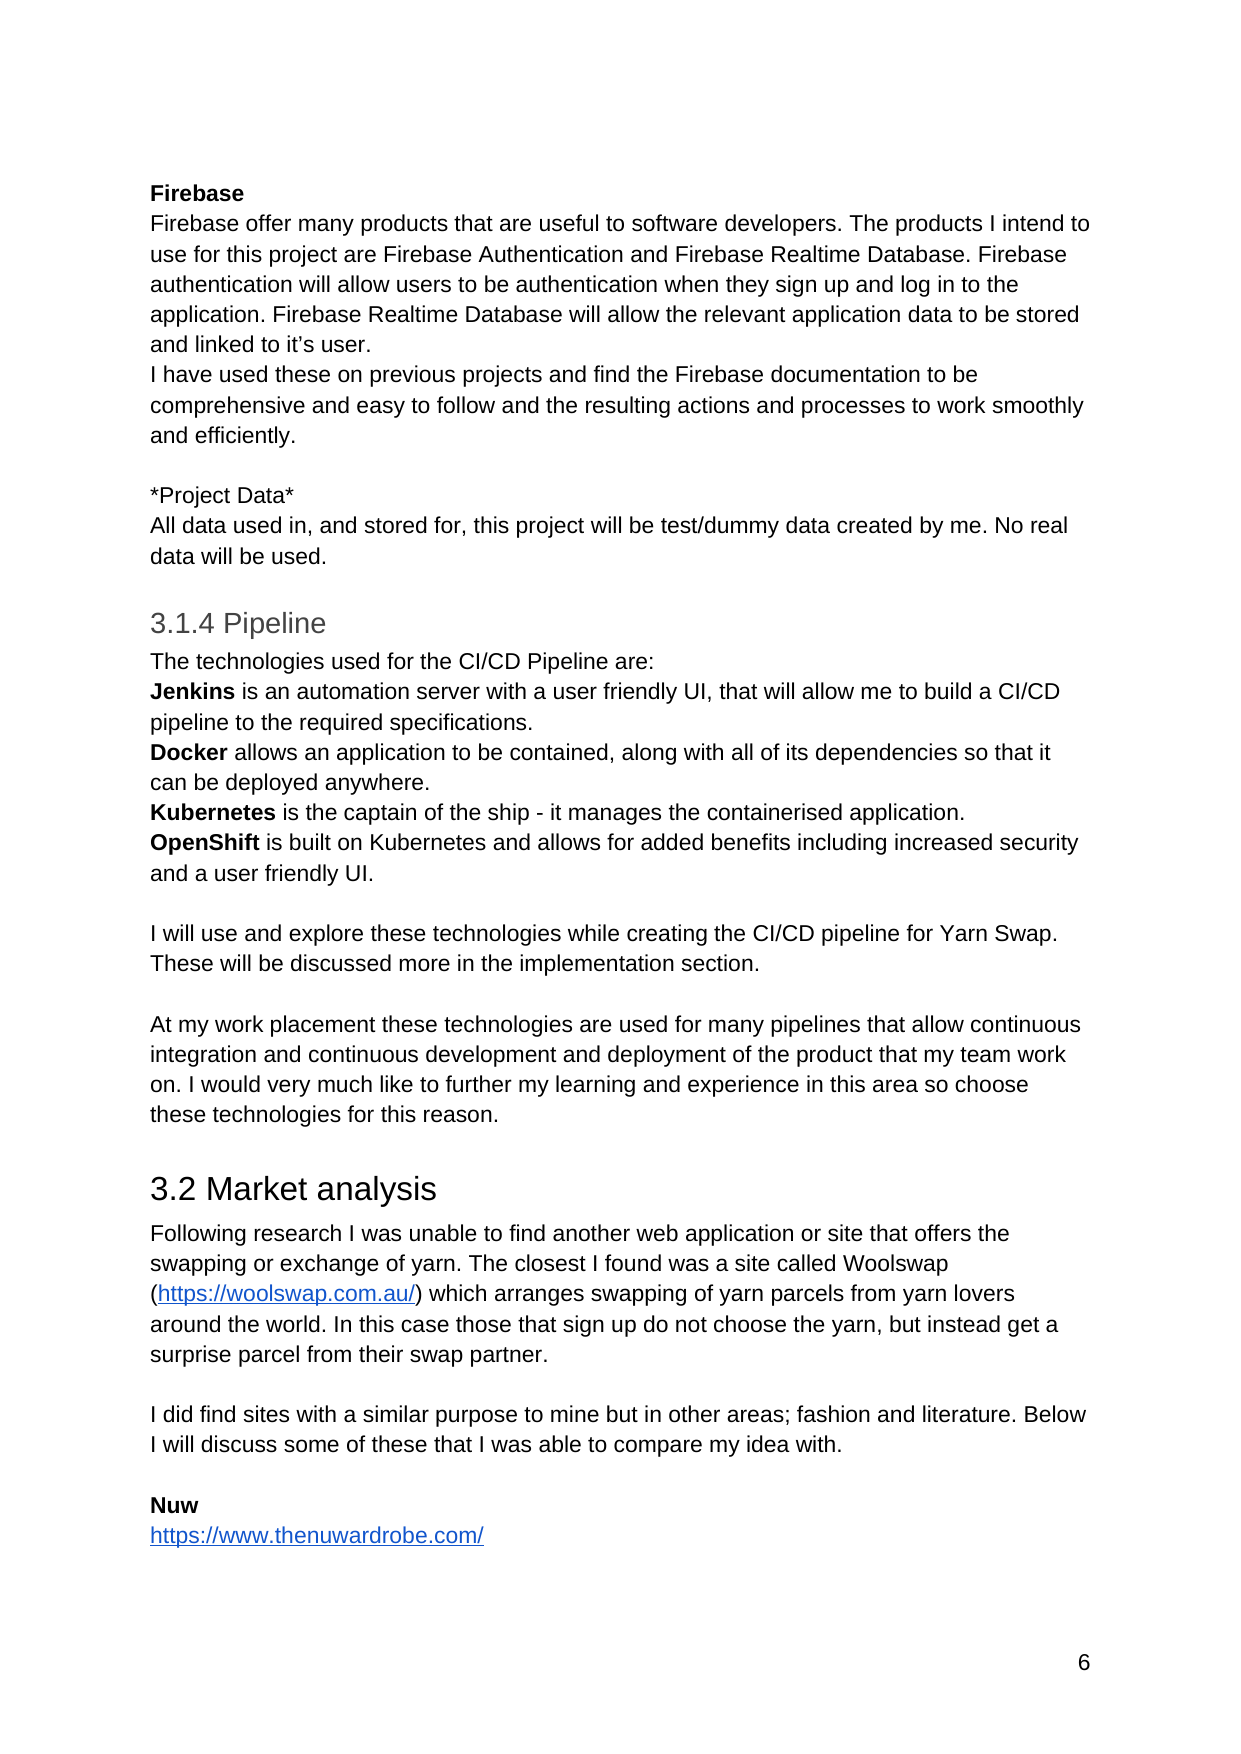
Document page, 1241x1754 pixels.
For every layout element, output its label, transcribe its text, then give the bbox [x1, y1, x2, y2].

text Nuw [150, 1492, 1090, 1518]
subtitle 3.1.4 Pipeline [150, 606, 1090, 640]
text https://www.thenuwardrobe.com/ [150, 1522, 1090, 1548]
text *Project Data* [150, 482, 1090, 509]
text I will use and explore these technologies while creating the CI/CD pipeline for Yarn Swap. These will be discussed more in the implementation section. [150, 920, 1090, 977]
text At my work placement these technologies are used for many pipelines that allow continuous integration and continuous development and deployment of the product that my team work on. I would very much like to further my learning and experience in this area so choose these technologies for this reason. [150, 1011, 1090, 1128]
subtitle 3.2 Market analysis [150, 1169, 1090, 1207]
text I did find sites with a similar purpose to mine but in other areas; fashion and literature. Below I will discuss some of these that I was able to compare my idea with. [150, 1401, 1090, 1458]
text Docker allows an application to be contained, along with all of its dependencies so that it can be deployed anywhere. [150, 739, 1090, 795]
text Firebase [150, 180, 1090, 207]
text Jenkins is an automation server with a user friendly UI, that will allow me to build a CI/CD pipeline to the required specifications. [150, 678, 1090, 735]
text Firebase offer many products that are useful to software developers. The products I intend to use for this project are Firebase Authentication and Firebase Realtime Database. Firebase authentication will allow users to be authentication when they sign up and log in to the application. Firebase Realtime Database will allow the relevant application data to be stored and linked to it’s user. [150, 210, 1090, 358]
text The technologies used for the CI/CD Pipeline are: [150, 648, 1090, 674]
text OpenShift is built on Kubernetes and allows for added benefits including increased security and a user friendly UI. [150, 829, 1090, 886]
text I have used these on previous projects and find the Firebase documentation to be comprehensive and easy to follow and the resulting actions and processes to work smoothly and efficiently. [150, 361, 1090, 448]
text Kubernetes is the captain of the ship - it manages the containerised application. [150, 799, 1090, 826]
text Following research I was unable to find another web application or site that offers the swapping or exchange of yarn. The closest I found was a site called Woolswap (https://woolswap.com.au/) which arranges swapping of yarn parcels from yarn lovers around the world. In this case those that sign up do not choose the yarn, but instead get a surprise parcel from their swap partner. [150, 1220, 1090, 1367]
text All data used in, and stored for, this project will be test/dummy data created by me. No real data will be used. [150, 512, 1090, 569]
